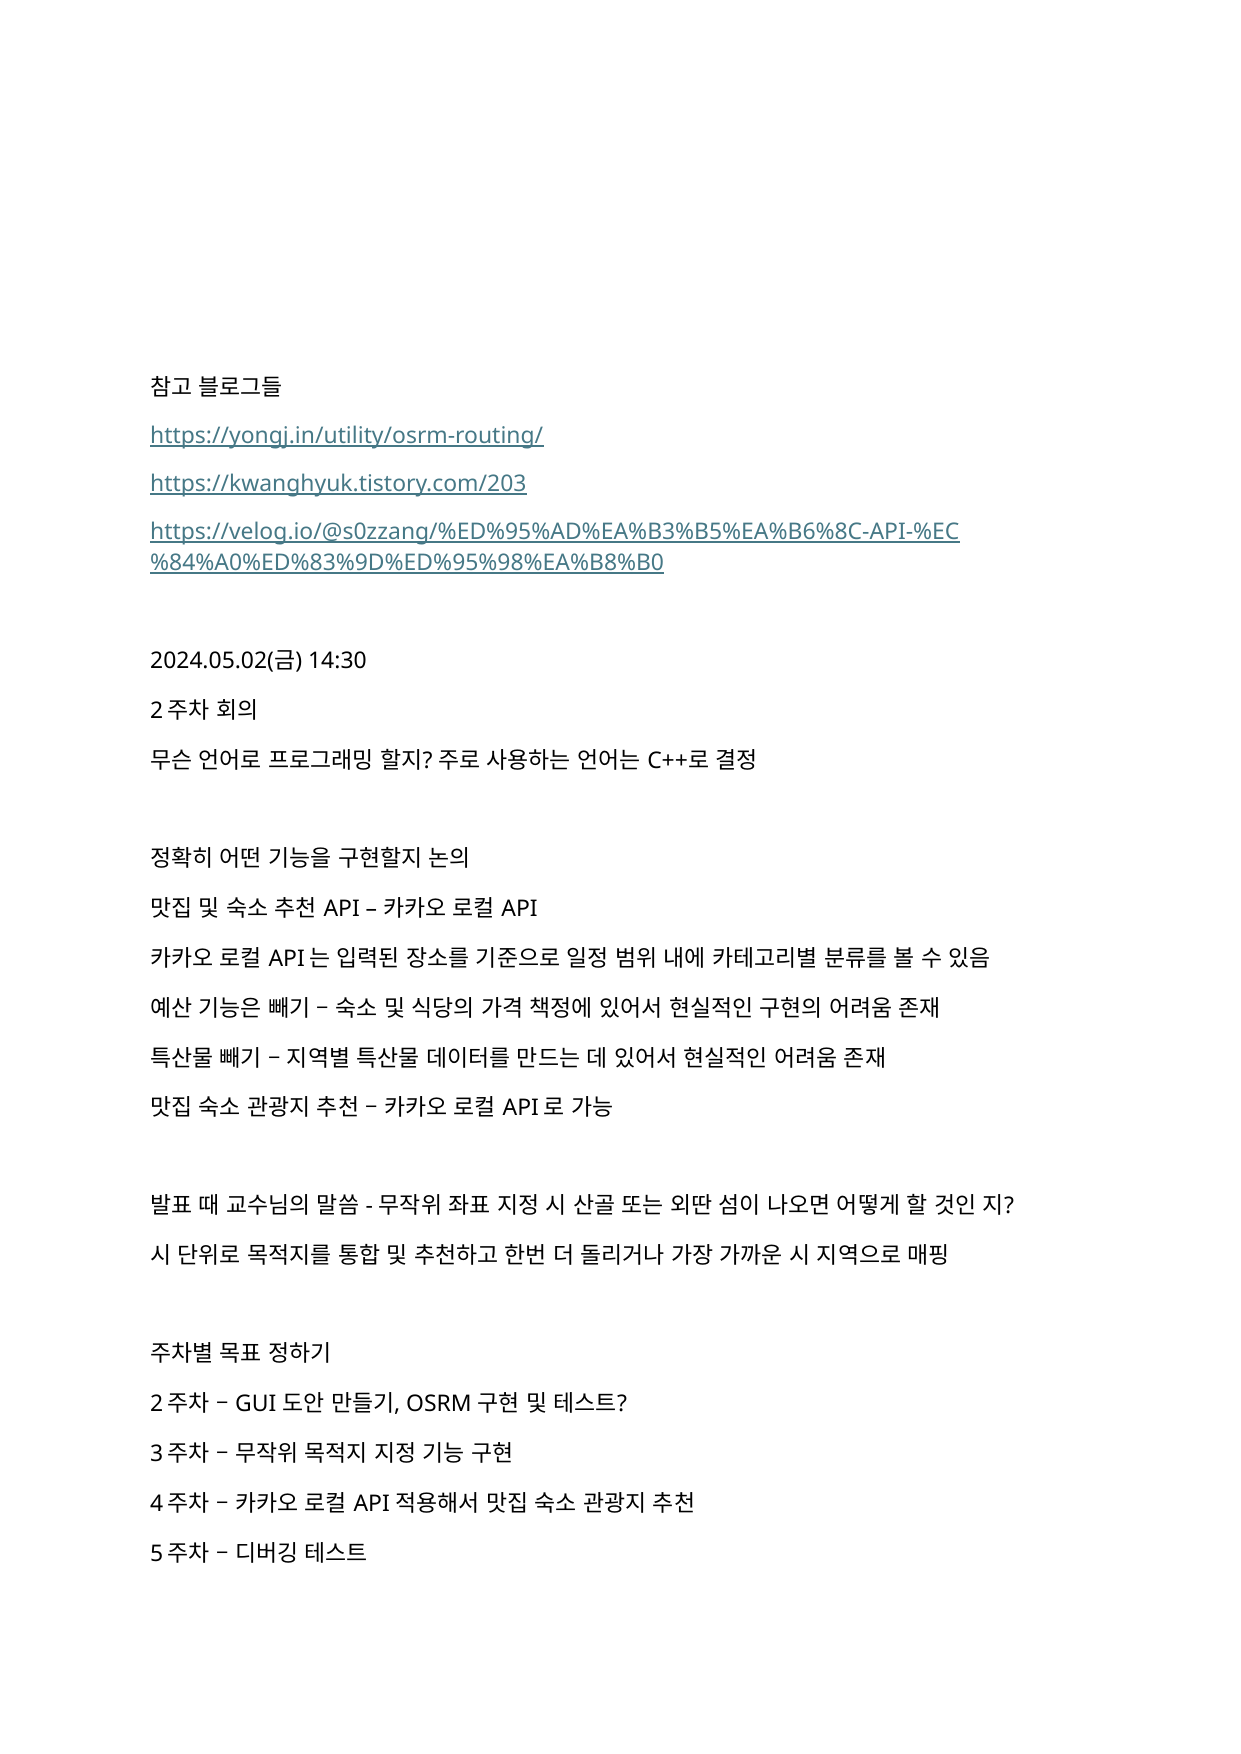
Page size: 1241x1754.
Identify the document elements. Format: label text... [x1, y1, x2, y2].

text 2주차 – GUI 도안 만들기, OSRM 구현 및 테스트? [150, 1385, 1090, 1418]
text 정확히 어떤 기능을 구현할지 논의 [150, 839, 1090, 873]
text https://kwanghyuk.tistory.com/203 [150, 467, 1090, 498]
text 맛집 숙소 관광지 추천 – 카카오 로컬 API로 가능 [150, 1089, 1090, 1123]
text 맛집 및 숙소 추천 API – 카카오 로컬 API [150, 889, 1090, 923]
text 2024.05.02(금) 14:30 [150, 642, 1090, 675]
text 무슨 언어로 프로그래밍 할지? 주로 사용하는 언어는 C++로 결정 [150, 742, 1090, 775]
text 3주차 – 무작위 목적지 지정 기능 구현 [150, 1435, 1090, 1468]
text 주차별 목표 정하기 [150, 1335, 1090, 1368]
text 4주차 – 카카오 로컬 API 적용해서 맛집 숙소 관광지 추천 [150, 1485, 1090, 1518]
text 시 단위로 목적지를 통합 및 추천하고 한번 더 돌리거나 가장 가까운 시 지역으로 매핑 [150, 1237, 1090, 1270]
text 2주차 회의 [150, 692, 1090, 725]
text https://velog.io/@s0zzang/%ED%95%AD%EA%B3%B5%EA%B6%8C-API-%EC%84%A0%ED%83%9D%ED%95%98%EA%B8%B0 [150, 514, 1090, 577]
text https://yongj.in/utility/osrm-routing/ [150, 419, 1090, 450]
text 예산 기능은 빼기 – 숙소 및 식당의 가격 책정에 있어서 현실적인 구현의 어려움 존재 [150, 989, 1090, 1023]
text 카카오 로컬 API는 입력된 장소를 기준으로 일정 범위 내에 카테고리별 분류를 볼 수 있음 [150, 939, 1090, 973]
text 5주차 – 디버깅 테스트 [150, 1535, 1090, 1568]
text 발표 때 교수님의 말씀 - 무작위 좌표 지정 시 산골 또는 외딴 섬이 나오면 어떻게 할 것인 지? [150, 1187, 1090, 1221]
text 참고 블로그들 [150, 369, 1090, 402]
text 특산물 빼기 – 지역별 특산물 데이터를 만드는 데 있어서 현실적인 어려움 존재 [150, 1039, 1090, 1073]
